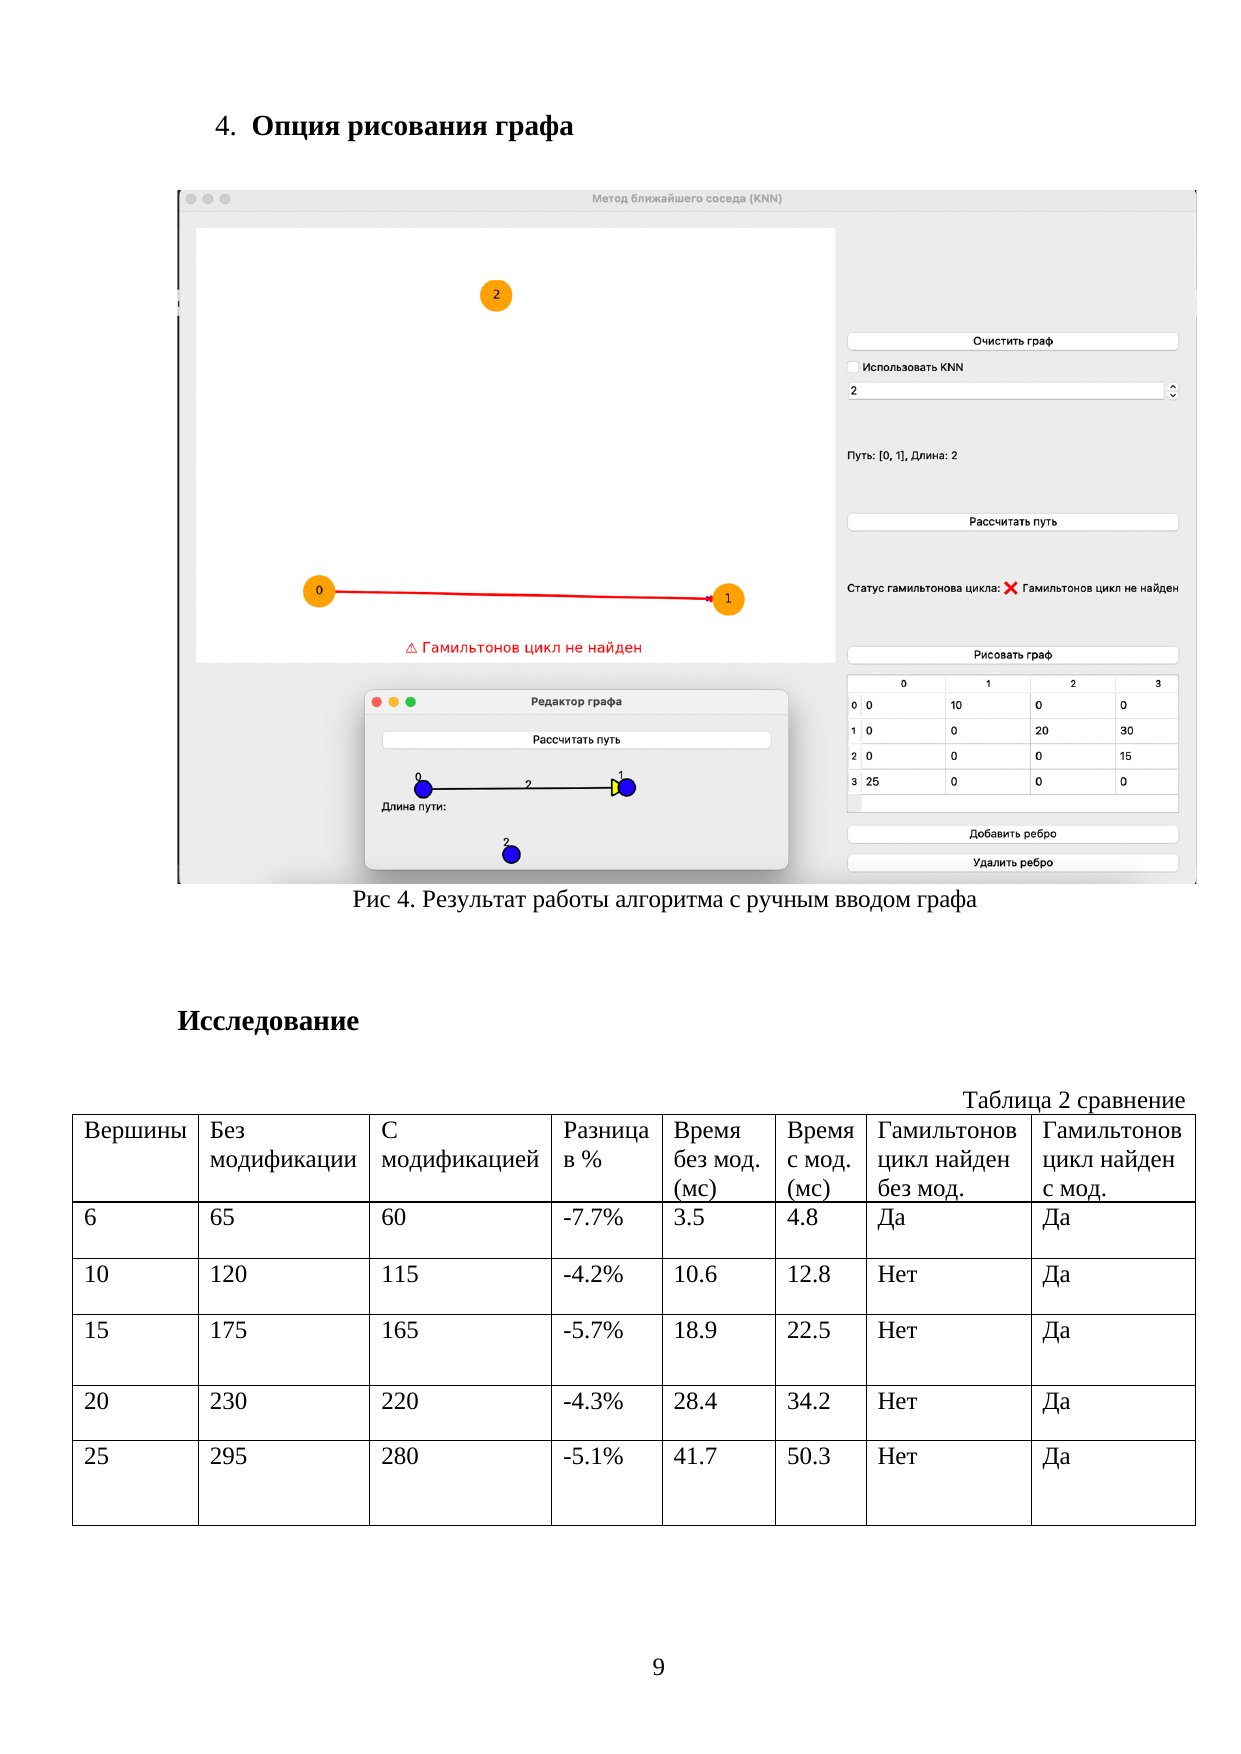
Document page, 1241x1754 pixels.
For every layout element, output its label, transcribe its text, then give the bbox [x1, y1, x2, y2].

table_cell -5.1% [552, 1441, 662, 1525]
table_cell -5.7% [552, 1315, 662, 1385]
table_cell Нет [867, 1259, 1031, 1314]
table_cell 18.9 [663, 1315, 775, 1385]
table_cell 10 [73, 1259, 198, 1314]
table_cell 6 [73, 1203, 198, 1258]
table_cell Да [1032, 1441, 1195, 1525]
table_cell Да [1032, 1386, 1195, 1440]
table_cell Нет [867, 1386, 1031, 1440]
text Таблица 2 сравнение [914, 1085, 1196, 1114]
table_header Разница в % [552, 1115, 662, 1201]
table_cell 15 [73, 1315, 198, 1385]
table_cell 25 [73, 1441, 198, 1525]
table_cell 120 [199, 1259, 369, 1314]
table_cell Нет [867, 1441, 1031, 1525]
table_cell 115 [370, 1259, 551, 1314]
table_cell 165 [370, 1315, 551, 1385]
table_cell Да [867, 1203, 1031, 1258]
table_cell 65 [199, 1203, 369, 1258]
table_header Гамильтонов цикл найден с мод. [1032, 1115, 1195, 1201]
table_cell 60 [370, 1203, 551, 1258]
table_cell 28.4 [663, 1386, 775, 1440]
table_cell 280 [370, 1441, 551, 1525]
table_cell 22.5 [776, 1315, 866, 1385]
table_cell 34.2 [776, 1386, 866, 1440]
list Опция рисования графа [215, 108, 1196, 142]
table_cell -7.7% [552, 1203, 662, 1258]
table_header Время с мод. (мс) [776, 1115, 866, 1201]
table_cell 12.8 [776, 1259, 866, 1314]
table_cell Нет [867, 1315, 1031, 1385]
table_cell 4.8 [776, 1203, 866, 1258]
picture [177, 190, 1197, 884]
text Исследование [177, 1003, 1196, 1036]
table_cell Да [1032, 1259, 1195, 1314]
table_header Вершины [73, 1115, 198, 1201]
table_header Гамильтонов цикл найден без мод. [867, 1115, 1031, 1201]
text Рис 4. Результат работы алгоритма с ручным вводом графа [178, 884, 1151, 913]
table_cell 220 [370, 1386, 551, 1440]
table_cell -4.3% [552, 1386, 662, 1440]
table_cell 10.6 [663, 1259, 775, 1314]
table_cell 295 [199, 1441, 369, 1525]
table_cell 50.3 [776, 1441, 866, 1525]
table_cell 20 [73, 1386, 198, 1440]
table_header Время без мод.(мс) [663, 1115, 775, 1201]
table_cell -4.2% [552, 1259, 662, 1314]
table_cell 41.7 [663, 1441, 775, 1525]
table_header С модификацией [370, 1115, 551, 1201]
table_cell 3.5 [663, 1203, 775, 1258]
table_cell 230 [199, 1386, 369, 1440]
table_header Без модификации [199, 1115, 369, 1201]
table_cell 175 [199, 1315, 369, 1385]
table_cell Да [1032, 1203, 1195, 1258]
table_cell Да [1032, 1315, 1195, 1385]
